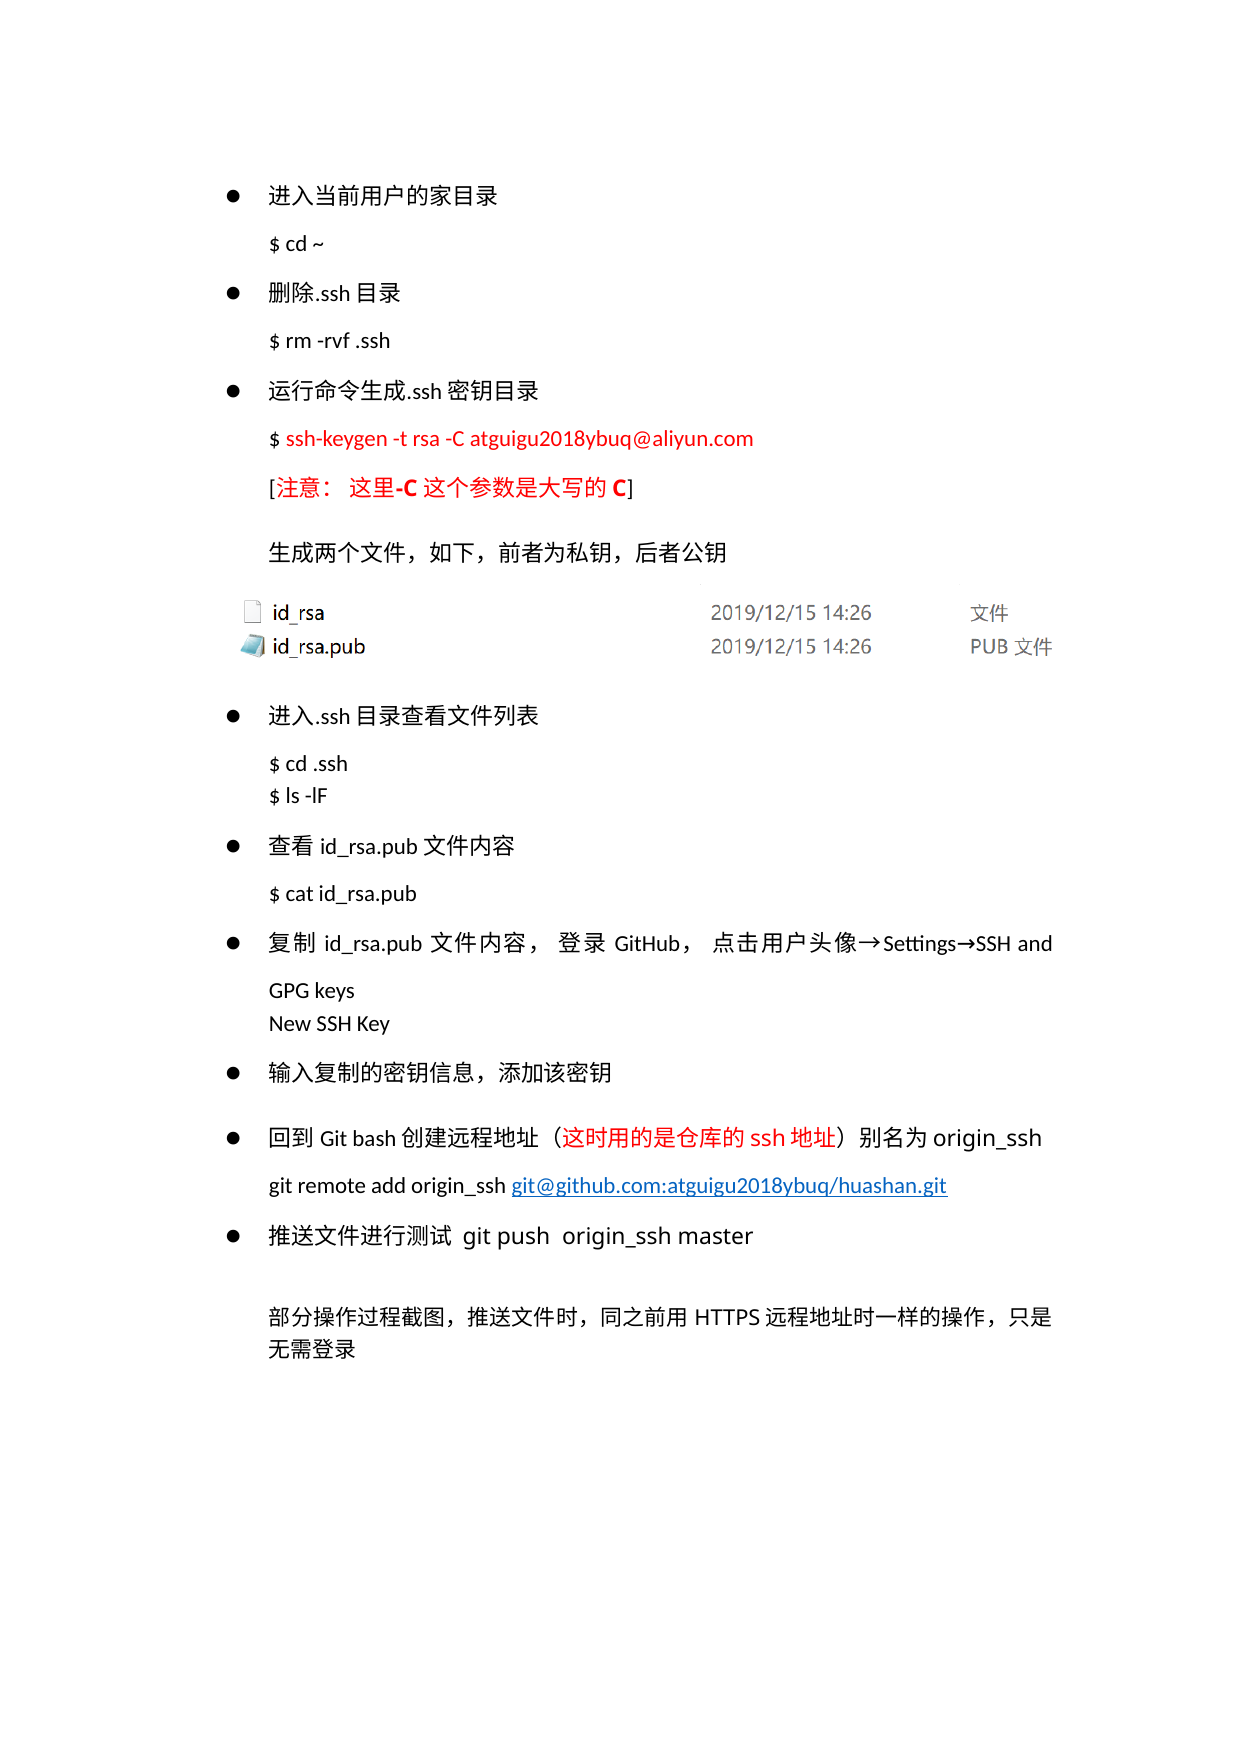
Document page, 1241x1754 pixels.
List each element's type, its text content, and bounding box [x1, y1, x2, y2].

list 运行命令生成.ssh 密钥目录 $ ssh-keygen -t rsa -C atguigu2018ybuq@aliyun.com [注意： 这里-C 这个参数是大写的 C] [225, 357, 1053, 519]
list 输入复制的密钥信息，添加该密钥 [225, 1039, 1053, 1104]
list 删除.ssh 目录 [225, 259, 1053, 324]
list 生成两个文件，如下，前者为私钥，后者公钥 [269, 519, 1053, 584]
list 查看 id_rsa.pub 文件内容 [225, 812, 1053, 877]
list $ rm -rvf .ssh [269, 324, 1053, 357]
text 部分操作过程截图，推送文件时，同之前用HTTPS远程地址时一样的操作，只是无需登录 [269, 1299, 1053, 1364]
list 回到 Git bash 创建远程地址（这时用的是仓库的ssh地址）别名为origin_ssh git remote add origin_ssh git@github.com:atguigu2018ybuq/huashan.git [225, 1104, 1053, 1202]
list 复制 id_rsa.pub 文件内容， 登录 GitHub， 点击用户头像→Settings→SSH and GPG keys New SSH Key [225, 909, 1053, 1039]
list 推送文件进行测试 git push origin_ssh master [225, 1202, 1053, 1267]
list 进入当前用户的家目录 $ cd ~ [225, 162, 1053, 259]
picture [225, 584, 1091, 666]
list 进入.ssh 目录查看文件列表 $ cd .ssh $ ls -lF [225, 682, 1053, 812]
list $ cat id_rsa.pub [269, 877, 1053, 909]
